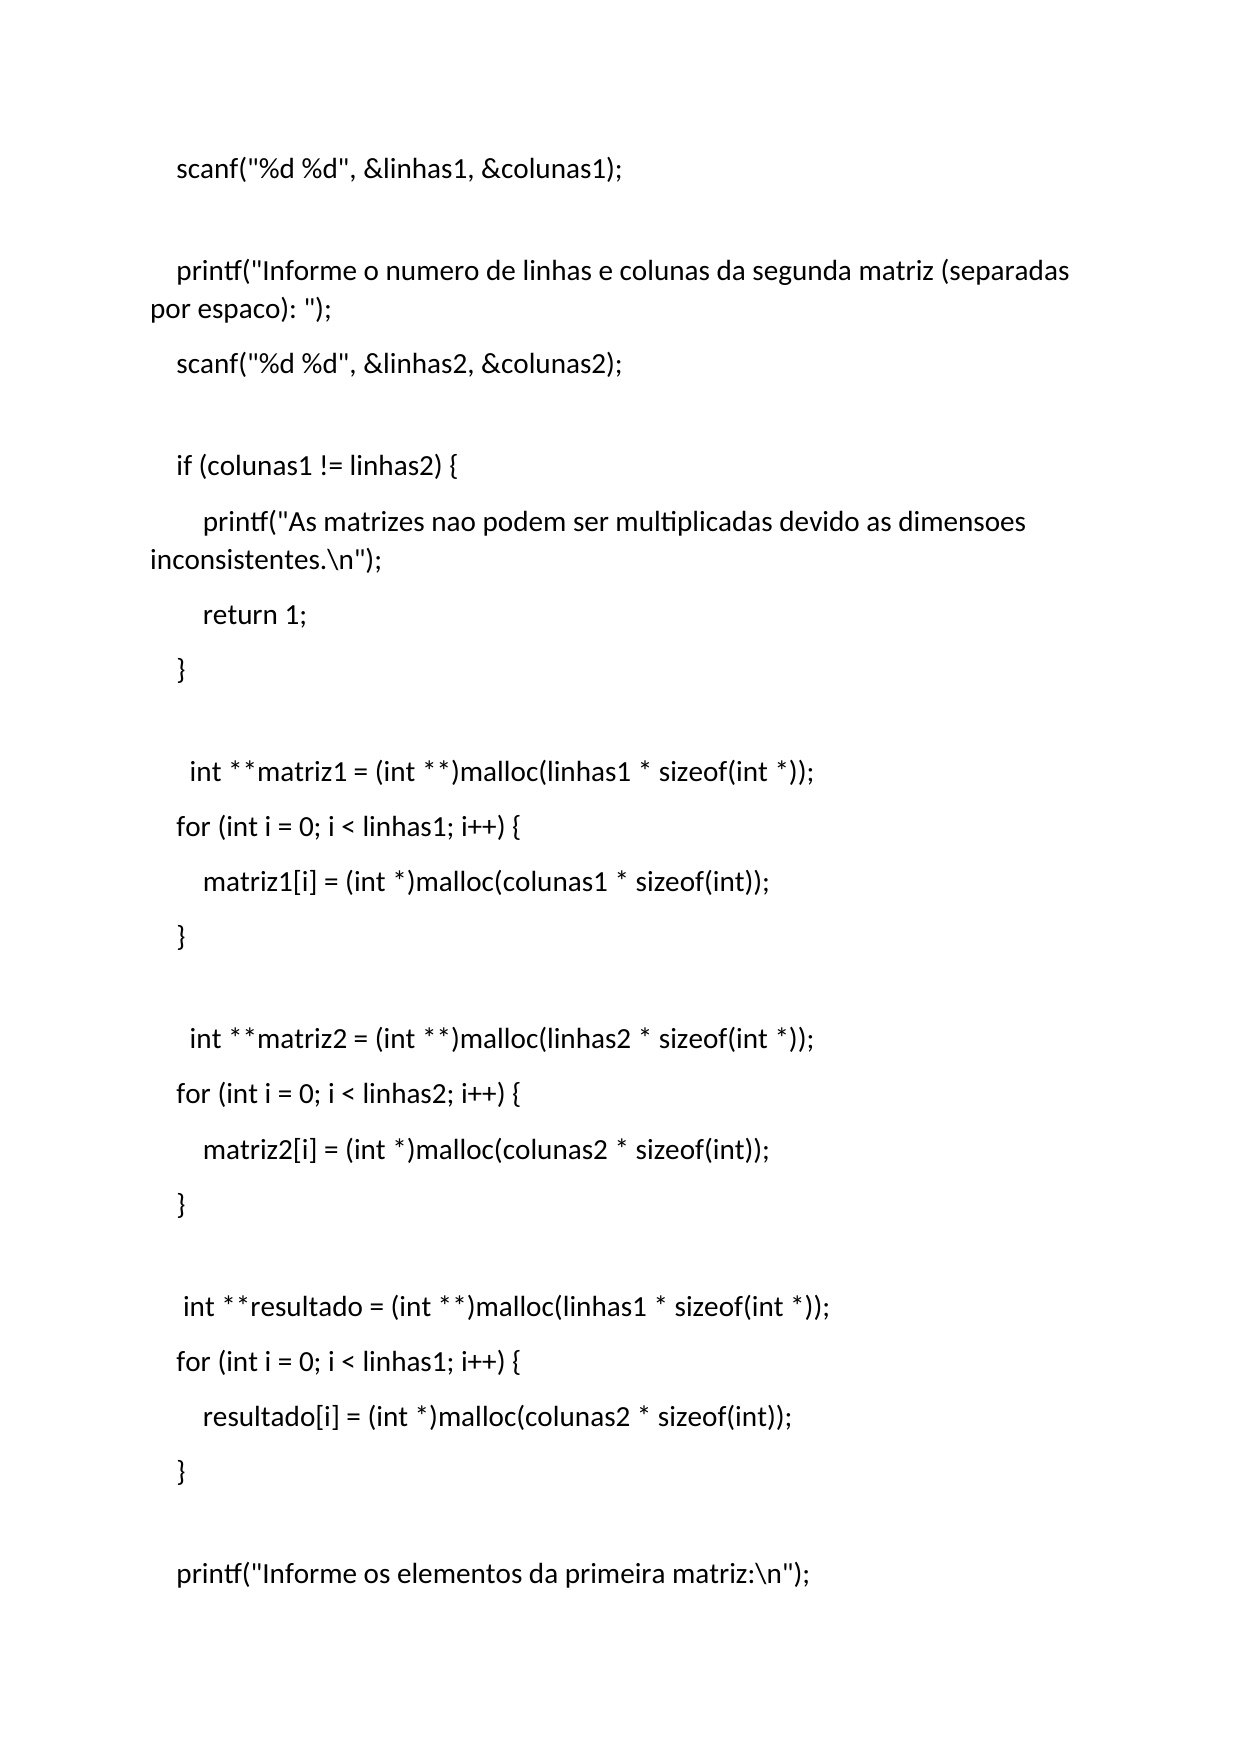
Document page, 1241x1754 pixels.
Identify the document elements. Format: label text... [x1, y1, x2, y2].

text printf("As matrizes nao podem ser multiplicadas devido as dimensoes inconsistentes.\n"); [150, 503, 1090, 577]
text scanf("%d %d", &linhas1, &colunas1); [150, 150, 1090, 186]
text return 1; [150, 596, 1090, 632]
text for (int i = 0; i < linhas1; i++) { [150, 1343, 1090, 1378]
text } [150, 918, 1090, 954]
text matriz2[i] = (int *)malloc(colunas2 * sizeof(int)); [150, 1131, 1090, 1166]
text resultado[i] = (int *)malloc(colunas2 * sizeof(int)); [150, 1398, 1090, 1434]
text } [150, 651, 1090, 687]
text scanf("%d %d", &linhas2, &colunas2); [150, 346, 1090, 381]
text matriz1[i] = (int *)malloc(colunas1 * sizeof(int)); [150, 863, 1090, 899]
text if (colunas1 != linhas2) { [150, 447, 1090, 483]
text for (int i = 0; i < linhas2; i++) { [150, 1076, 1090, 1111]
text printf("Informe os elementos da primeira matriz:\n"); [150, 1555, 1090, 1591]
text int **matriz2 = (int **)malloc(linhas2 * sizeof(int *)); [150, 1021, 1090, 1056]
text } [150, 1453, 1090, 1489]
text int **matriz1 = (int **)malloc(linhas1 * sizeof(int *)); [150, 753, 1090, 789]
text for (int i = 0; i < linhas1; i++) { [150, 808, 1090, 844]
text printf("Informe o numero de linhas e colunas da segunda matriz (separadas por espaco): "); [150, 252, 1090, 326]
text } [150, 1186, 1090, 1221]
text int **resultado = (int **)malloc(linhas1 * sizeof(int *)); [150, 1288, 1090, 1323]
